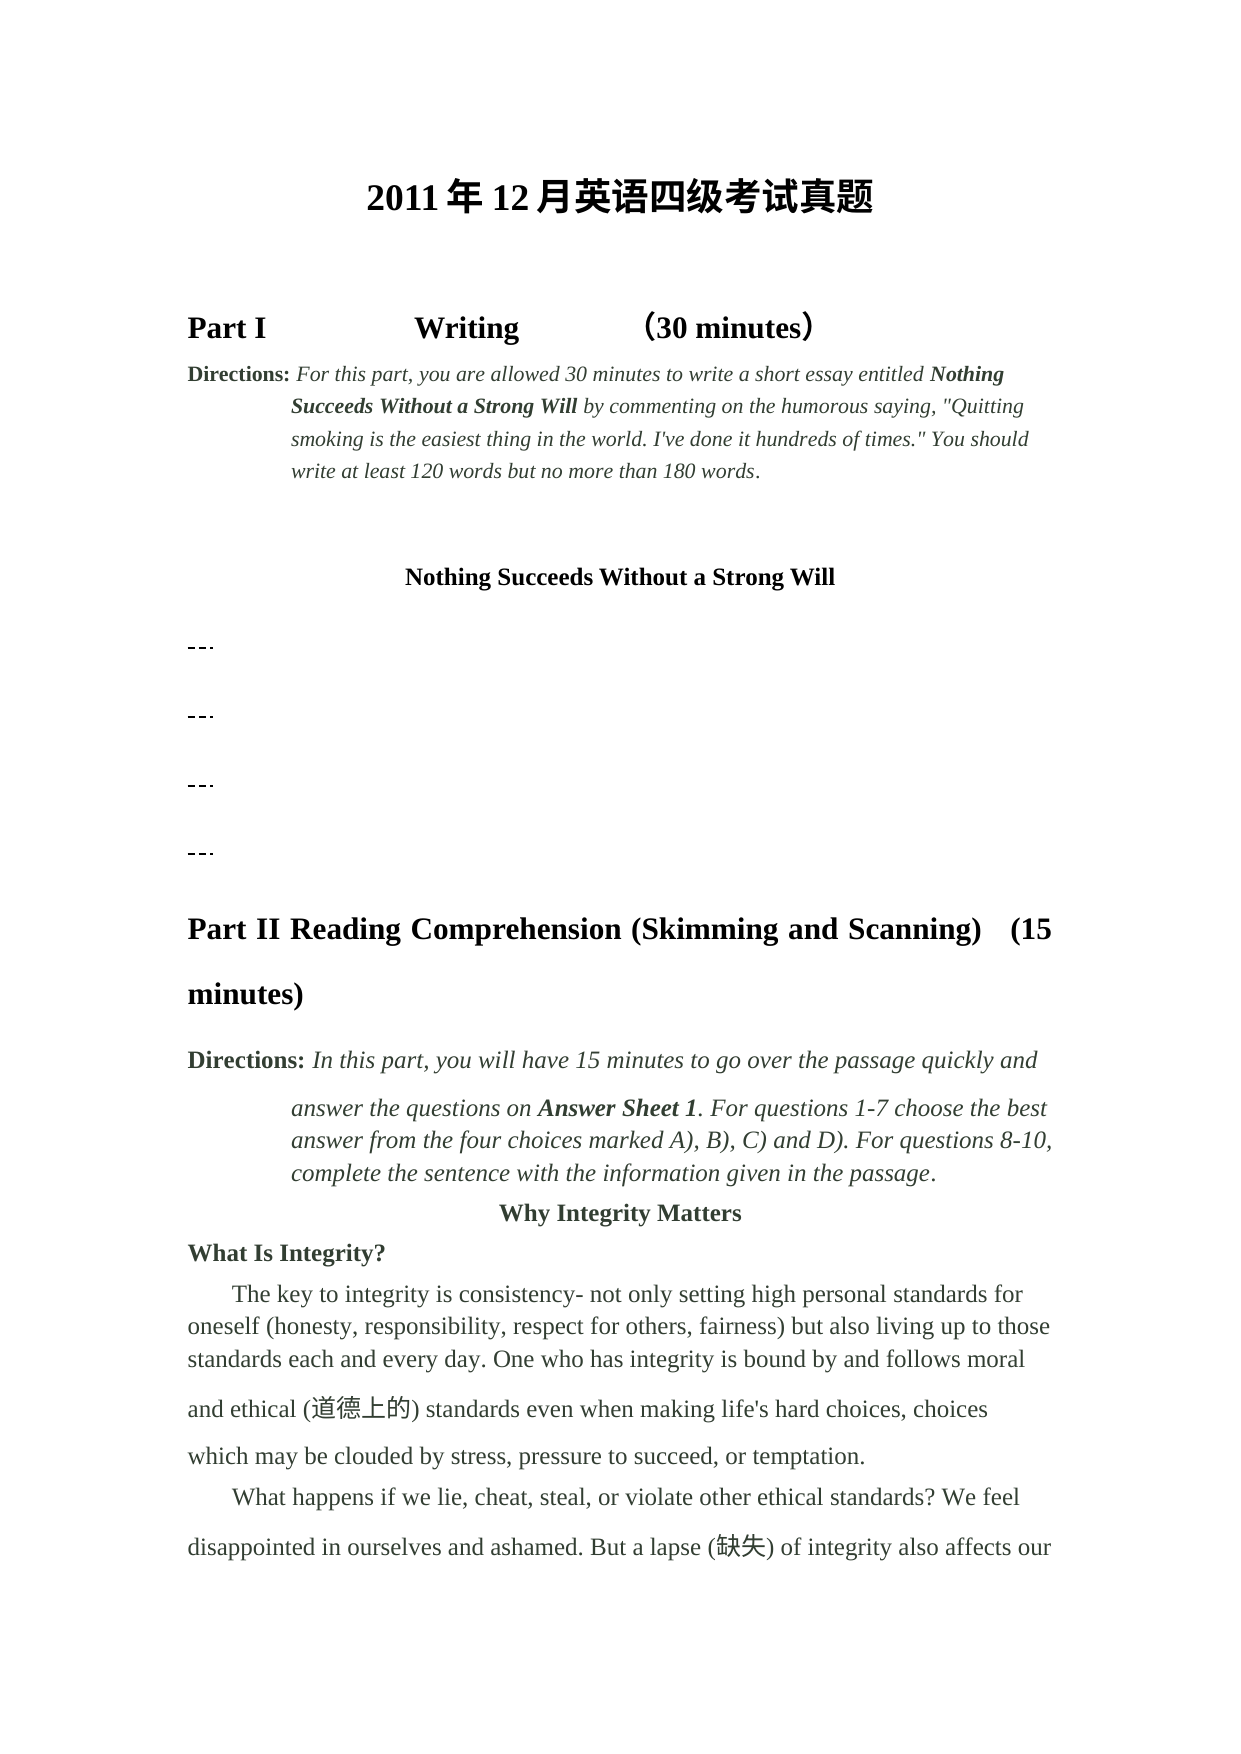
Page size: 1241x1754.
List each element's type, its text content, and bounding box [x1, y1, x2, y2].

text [187, 1480, 1053, 1577]
text The key to integrity is consistency- not only setting high personal standards for oneself (honesty, responsibility, respect for others, fairness) but also living up to those standards each and every day. One who has integrity is bound by and follows moral and ethical (道德上的) standards even when making life's hard choices, choices which may be clouded by stress, pressure to succeed, or temptation. [187, 1277, 1053, 1472]
text Why Integrity Matters [187, 1196, 1053, 1229]
text Part II Reading Comprehension (Skimming and Scanning) (15 minutes) [187, 896, 1053, 1026]
text What Is Integrity? [187, 1237, 1053, 1269]
text 2011年12月英语四级考试真题 [187, 162, 1053, 227]
text Part I Writing （30 minutes） [187, 292, 1053, 357]
text Directions: In this part, you will have 15 minutes to go over the passage quickly and answer the questions on Answer Sheet 1. For questions 1-7 choose the best answer from the four choices marked A), B), C) and D). For questions 8-10, complete the sentence with the information given in the passage. [187, 1026, 1053, 1188]
text Nothing Succeeds Without a Strong Will [187, 560, 1053, 592]
text Directions: For this part, you are allowed 30 minutes to write a short essay entitled Nothing Succeeds Without a Strong Will by commenting on the humorous saying, "Quitting smoking is the easiest thing in the world. I've done it hundreds of times." You should write at least 120 words but no more than 180 words. [187, 357, 1053, 487]
